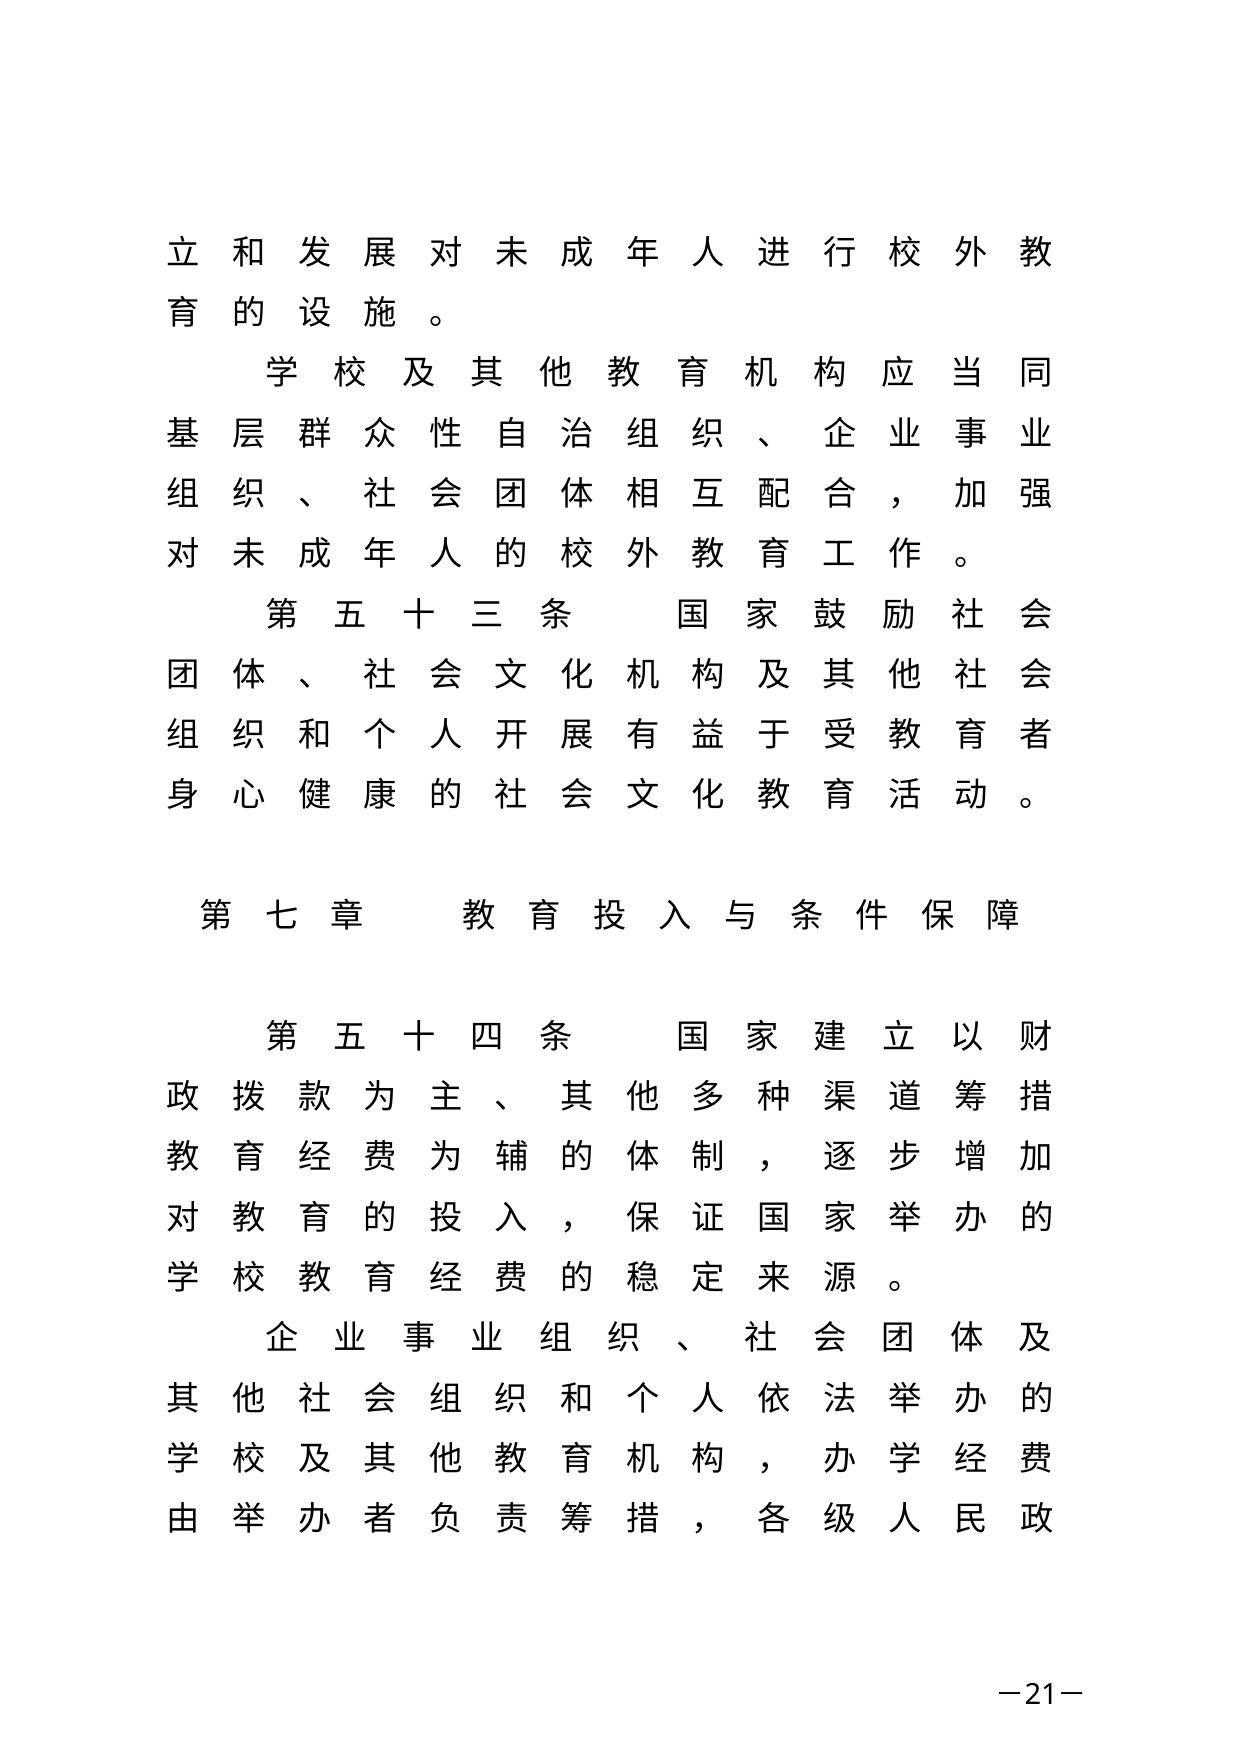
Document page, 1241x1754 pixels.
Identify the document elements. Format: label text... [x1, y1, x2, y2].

text 第五十三条 国家鼓励社会团体、社会文化机构及其他社会组织和个人开展有益于受教育者身心健康的社会文化教育活动。 [167, 581, 1085, 822]
text 学校及其他教育机构应当同基层群众性自治组织、企业事业组织、社会团体相互配合，加强对未成年人的校外教育工作。 [167, 340, 1085, 581]
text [167, 219, 1085, 340]
text 第五十四条 国家建立以财政拨款为主、其他多种渠道筹措教育经费为辅的体制，逐步增加对教育的投入，保证国家举办的学校教育经费的稳定来源。 [167, 1003, 1085, 1305]
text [167, 1305, 1085, 1546]
text 第七章 教育投入与条件保障 [167, 883, 1085, 943]
